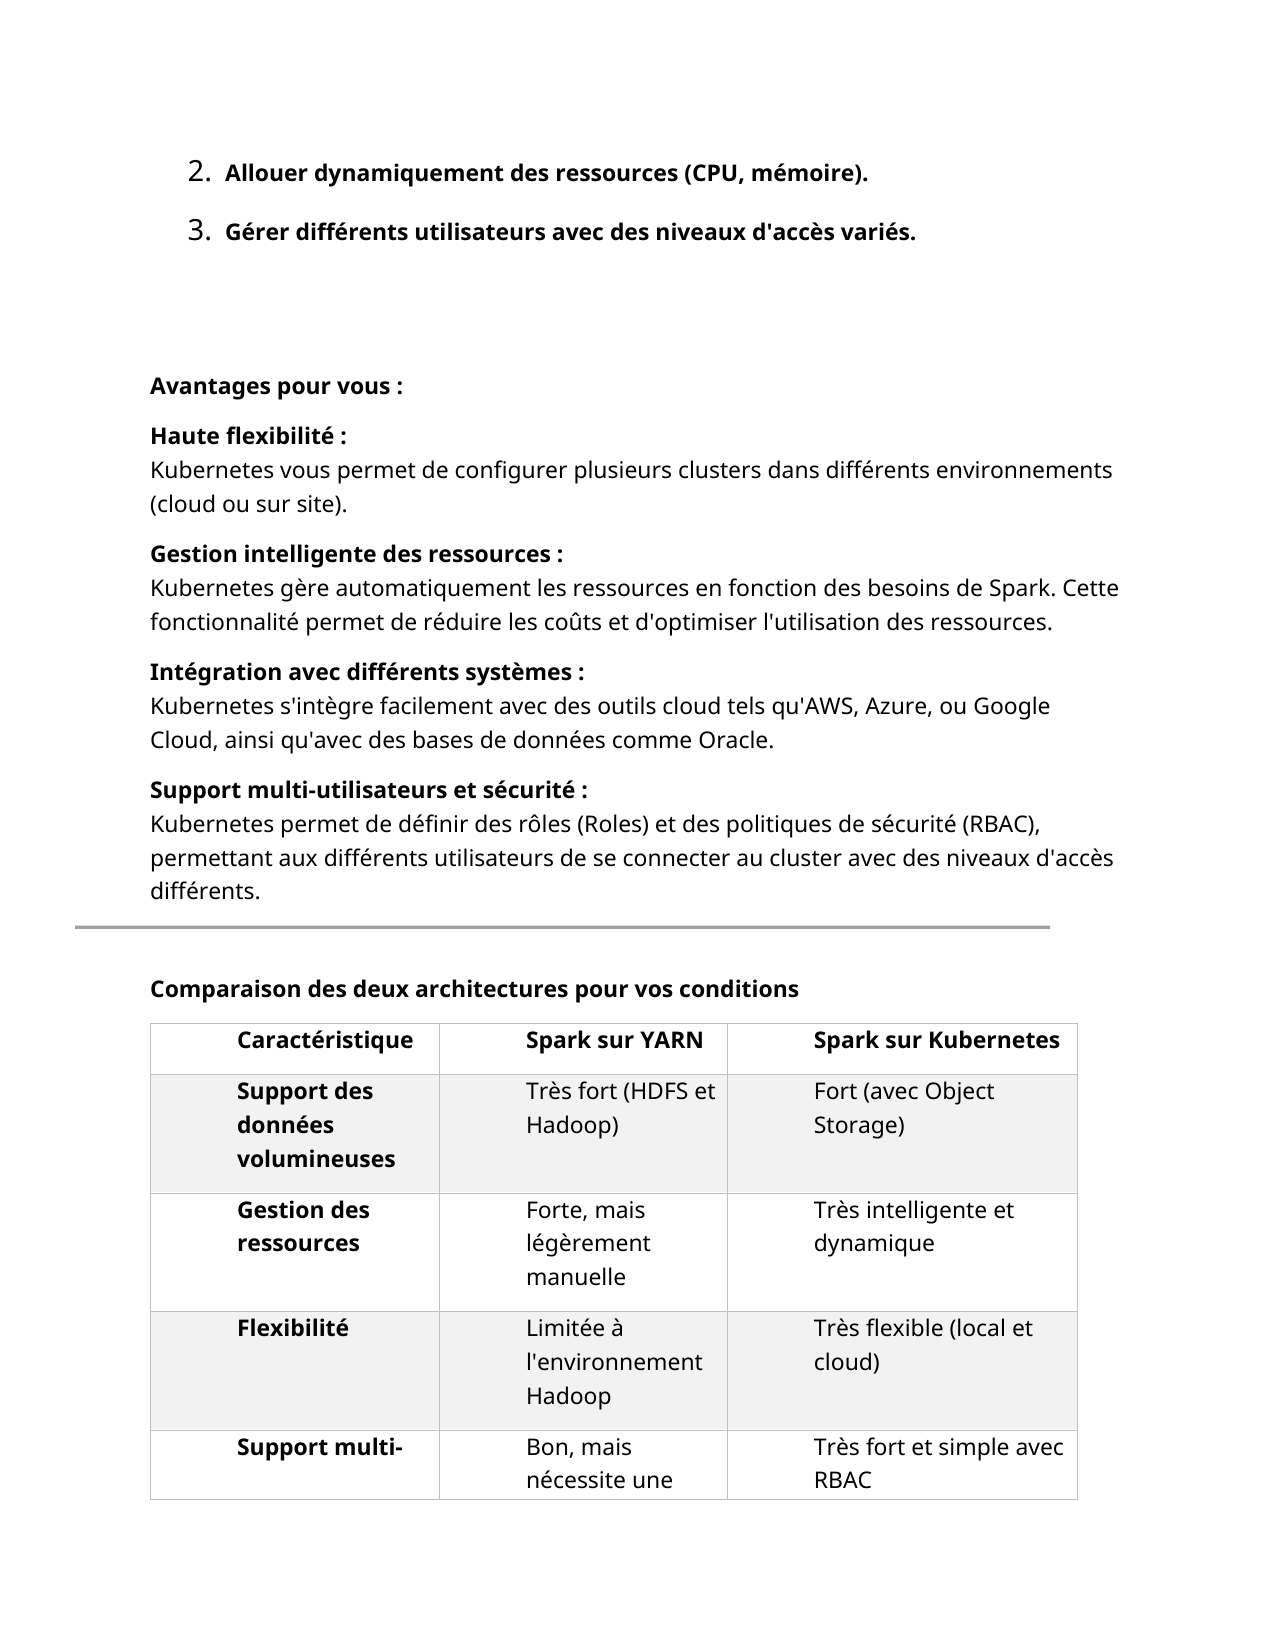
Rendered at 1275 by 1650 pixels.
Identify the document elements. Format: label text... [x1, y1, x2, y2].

table_cell Très flexible (local et cloud) [728, 1312, 1077, 1429]
table_cell Fort (avec Object Storage) [728, 1075, 1077, 1192]
table_cell Support des données volumineuses [151, 1075, 439, 1192]
text Support multi-utilisateurs et sécurité : Kubernetes permet de définir des rôles (Roles) et des politiques de sécurité (RBAC), permettant aux différents utilisateurs de se connecter au cluster avec des niveaux d'accès différents. [150, 774, 1125, 906]
text Avantages pour vous : [150, 370, 1125, 401]
table_cell Limitée à l'environnement Hadoop [440, 1312, 727, 1429]
table_cell Flexibilité [151, 1312, 439, 1429]
table_header Spark sur Kubernetes [728, 1024, 1077, 1074]
table_cell Forte, mais légèrement manuelle [440, 1194, 727, 1311]
table_cell Très intelligente et dynamique [728, 1194, 1077, 1311]
text Intégration avec différents systèmes : Kubernetes s'intègre facilement avec des outils cloud tels qu'AWS, Azure, ou Google Cloud, ainsi qu'avec des bases de données comme Oracle. [150, 656, 1125, 755]
table_cell Gestion des ressources [151, 1194, 439, 1311]
text Haute flexibilité : Kubernetes vous permet de configurer plusieurs clusters dans différents environnements (cloud ou sur site). [150, 420, 1125, 519]
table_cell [151, 1431, 439, 1498]
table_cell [728, 1431, 1077, 1498]
text Gestion intelligente des ressources : Kubernetes gère automatiquement les ressources en fonction des besoins de Spark. Cette fonctionnalité permet de réduire les coûts et d'optimiser l'utilisation des ressources. [150, 538, 1125, 637]
table_cell Très fort (HDFS et Hadoop) [440, 1075, 727, 1192]
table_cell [440, 1431, 727, 1498]
table_header Spark sur YARN [440, 1024, 727, 1074]
list Gérer différents utilisateurs avec des niveaux d'accès variés. [187, 209, 1125, 249]
text Comparaison des deux architectures pour vos conditions [150, 972, 1125, 1004]
list Allouer dynamiquement des ressources (CPU, mémoire). [187, 150, 1125, 190]
table_header Caractéristique [151, 1024, 439, 1074]
